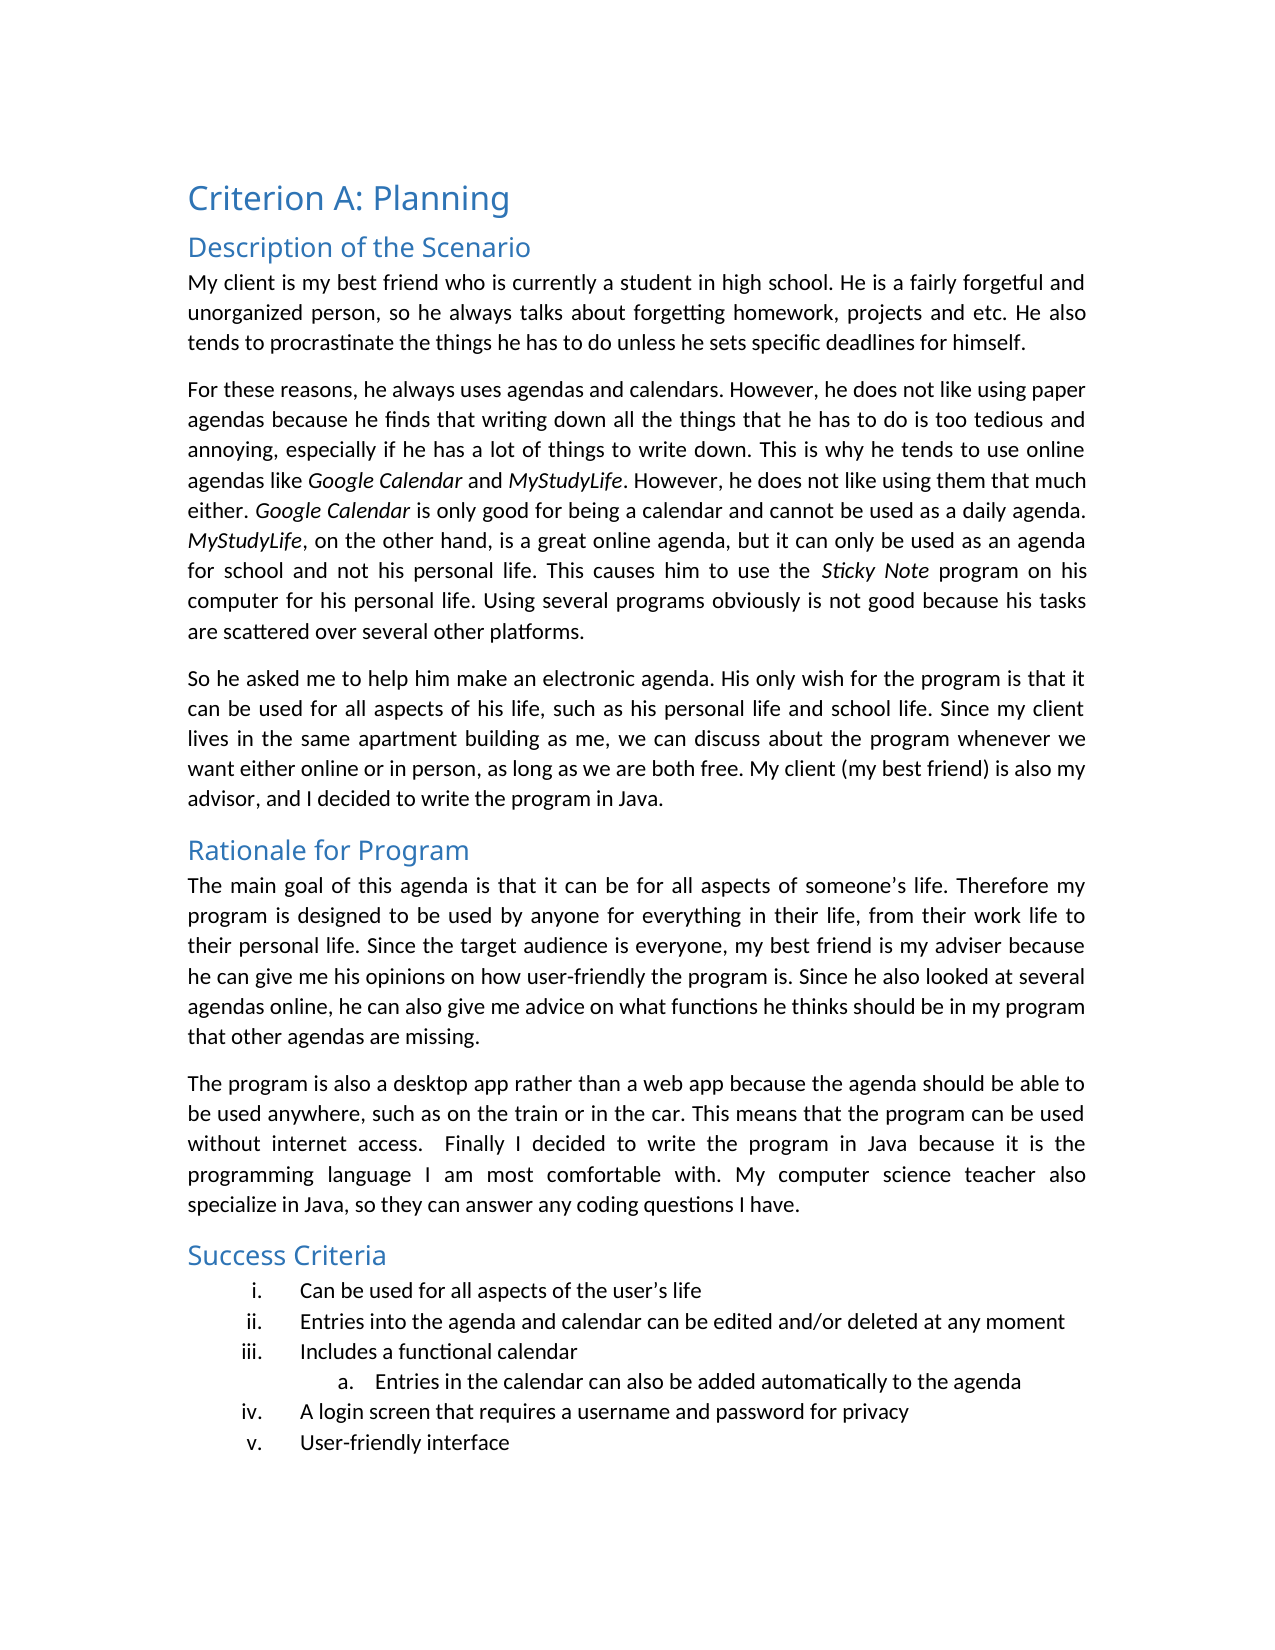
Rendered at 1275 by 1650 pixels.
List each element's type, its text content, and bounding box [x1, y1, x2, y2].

subtitle Description of the Scenario [187, 228, 1087, 265]
subtitle Success Criteria [187, 1237, 1087, 1274]
list Can be used for all aspects of the user’s life [262, 1277, 1087, 1305]
text For these reasons, he always uses agendas and calendars. However, he does not like using paper agendas because he finds that writing down all the things that he has to do is too tedious and annoying, especially if he has a lot of things to write down. This is why he tends to use online agendas like Google Calendar and MyStudyLife. However, he does not like using them that much either. Google Calendar is only good for being a calendar and cannot be used as a daily agenda. MyStudyLife, on the other hand, is a great online agenda, but it can only be used as an agenda for school and not his personal life. This causes him to use the Sticky Note program on his computer for his personal life. Using several programs obviously is not good because his tasks are scattered over several other platforms. [187, 375, 1087, 645]
list Includes a functional calendar [262, 1337, 1087, 1365]
text The program is also a desktop app rather than a web app because the agenda should be able to be used anywhere, such as on the train or in the car. This means that the program can be used without internet access. Finally I decided to write the program in Java because it is the programming language I am most comfortable with. My computer science teacher also specialize in Java, so they can answer any coding questions I have. [187, 1069, 1087, 1218]
subtitle Rationale for Program [187, 831, 1087, 868]
list Entries into the agenda and calendar can be edited and/or deleted at any moment [262, 1307, 1087, 1335]
list Entries in the calendar can also be added automatically to the agenda [337, 1367, 1087, 1395]
text So he asked me to help him make an electronic agenda. His only wish for the program is that it can be used for all aspects of his life, such as his personal life and school life. Since my client lives in the same apartment building as me, we can discuss about the program whenever we want either online or in person, as long as we are both free. My client (my best friend) is also my advisor, and I decided to write the program in Java. [187, 664, 1087, 813]
text My client is my best friend who is currently a student in high school. He is a fairly forgetful and unorganized person, so he always talks about forgetting homework, projects and etc. He also tends to procrastinate the things he has to do unless he sets specific deadlines for himself. [187, 268, 1087, 356]
text The main goal of this agenda is that it can be for all aspects of someone’s life. Therefore my program is designed to be used by anyone for everything in their life, from their work life to their personal life. Since the target audience is everyone, my best friend is my adviser because he can give me his opinions on how user-friendly the program is. Since he also looked at several agendas online, he can also give me advice on what functions he thinks should be in my program that other agendas are missing. [187, 871, 1087, 1050]
list A login screen that requires a username and password for privacy [262, 1397, 1087, 1426]
subtitle Criterion A: Planning [187, 175, 1087, 220]
list User-friendly interface [262, 1428, 1087, 1456]
